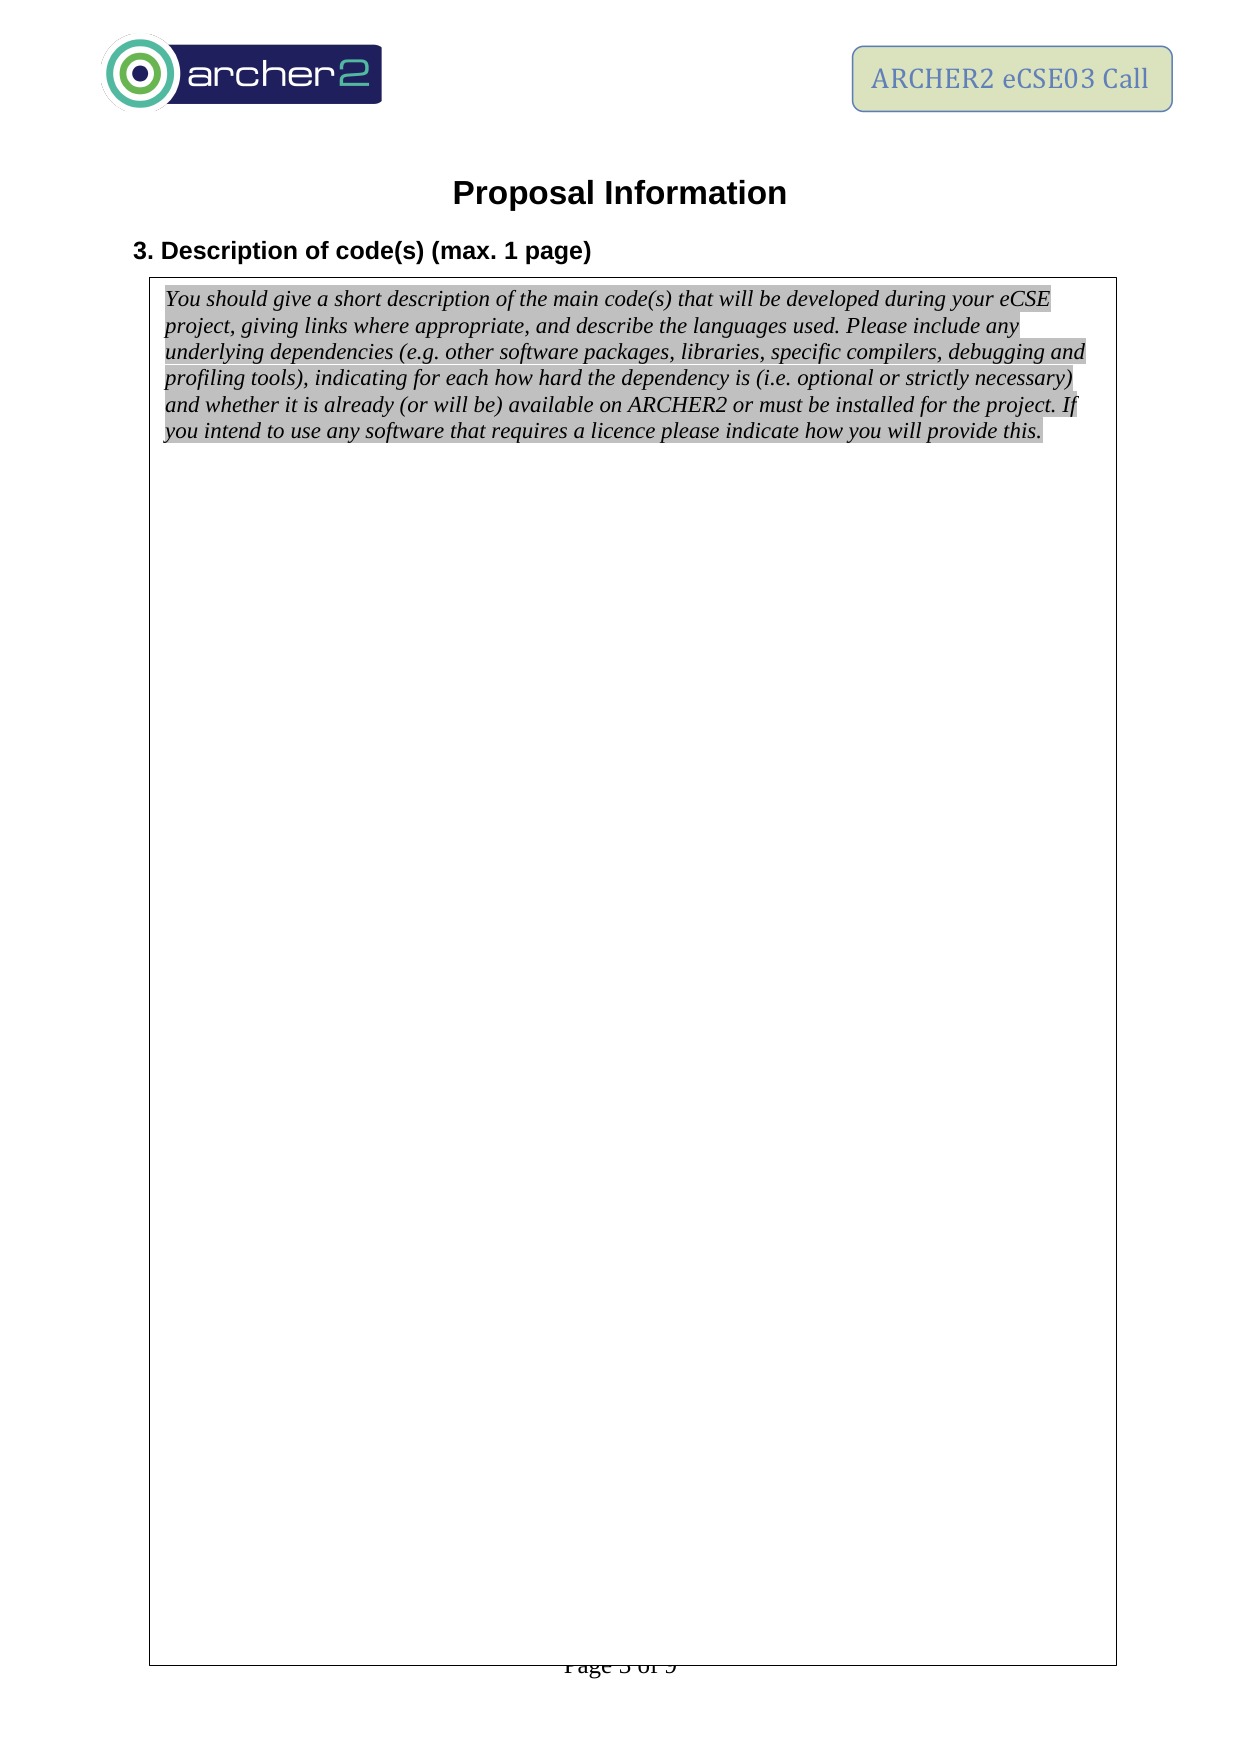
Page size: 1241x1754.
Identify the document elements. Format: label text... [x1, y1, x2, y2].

picture [100, 33, 382, 111]
picture [849, 43, 1175, 115]
subtitle Proposal Information [148, 173, 1092, 211]
subtitle 3. Description of code(s) (max. 1 page) [133, 236, 1092, 265]
